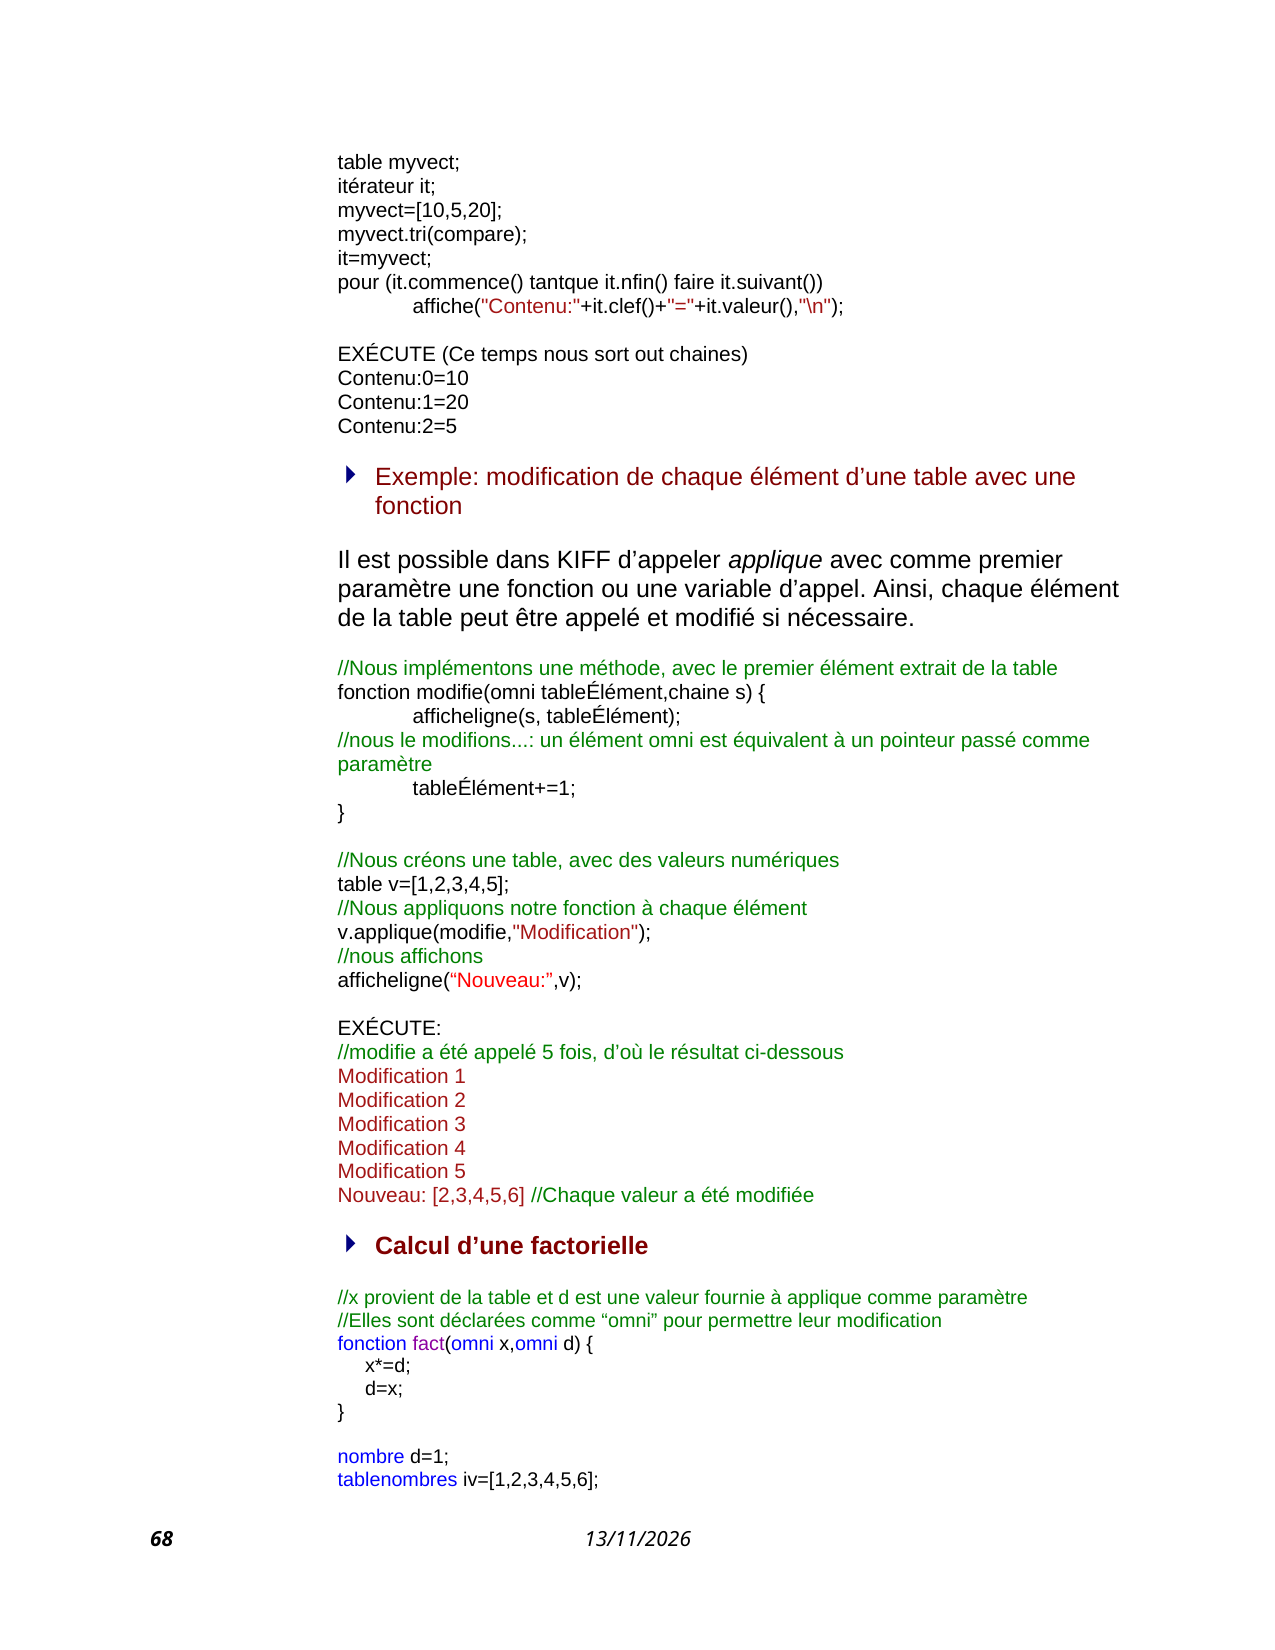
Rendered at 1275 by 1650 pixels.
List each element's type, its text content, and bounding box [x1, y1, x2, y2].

text //Nous créons une table, avec des valeurs numériques [337, 848, 1125, 872]
subtitle Calcul d’une factorielle [337, 1231, 1125, 1261]
text } [337, 800, 1125, 824]
text Nouveau: [2,3,4,5,6] //Chaque valeur a été modifiée [337, 1183, 1125, 1207]
text it=myvect; [337, 246, 1125, 270]
text afficheligne(s, tableÉlément); [337, 704, 1125, 728]
text afficheligne(“Nouveau:”,v); [337, 968, 1125, 992]
text table myvect; [337, 150, 1125, 174]
text x*=d; [337, 1354, 1125, 1377]
text //Nous implémentons une méthode, avec le premier élément extrait de la table [337, 656, 1125, 680]
text //nous affichons [337, 944, 1125, 968]
text Contenu:2=5 [337, 413, 1125, 437]
text d=x; [337, 1377, 1125, 1399]
text pour (it.commence() tantque it.nfin() faire it.suivant()) [337, 270, 1125, 294]
text Contenu:1=20 [337, 389, 1125, 413]
text v.applique(modifie,"Modification"); [337, 920, 1125, 944]
text Modification 1 [337, 1063, 1125, 1087]
subtitle Exemple: modification de chaque élément d’une table avec une fonction [337, 461, 1125, 520]
text Modification 4 [337, 1135, 1125, 1159]
text EXÉCUTE (Ce temps nous sort out chaines) [337, 342, 1125, 366]
text table v=[1,2,3,4,5]; [337, 872, 1125, 896]
text tableÉlément+=1; [337, 776, 1125, 800]
text Modification 5 [337, 1159, 1125, 1183]
text fonction modifie(omni tableÉlément,chaine s) { [337, 680, 1125, 704]
text myvect.tri(compare); [337, 222, 1125, 246]
text //Elles sont déclarées comme “omni” pour permettre leur modification [337, 1309, 1125, 1331]
text Modification 3 [337, 1111, 1125, 1135]
text myvect=[10,5,20]; [337, 198, 1125, 222]
text } [337, 1399, 1125, 1422]
text //x provient de la table et d est une valeur fournie à applique comme paramètre [337, 1286, 1125, 1309]
text nombre d=1; [337, 1445, 1125, 1468]
text itérateur it; [337, 174, 1125, 198]
text affiche("Contenu:"+it.clef()+"="+it.valeur(),"\n"); [337, 294, 1125, 318]
text EXÉCUTE: [337, 1016, 1125, 1039]
text fonction fact(omni x,omni d) { [337, 1331, 1125, 1354]
text Modification 2 [337, 1087, 1125, 1111]
text //Nous appliquons notre fonction à chaque élément [337, 896, 1125, 920]
text //nous le modifions...: un élément omni est équivalent à un pointeur passé comme paramètre [337, 728, 1125, 776]
text Il est possible dans KIFF d’appeler applique avec comme premier paramètre une fonction ou une variable d’appel. Ainsi, chaque élément de la table peut être appelé et modifié si nécessaire. [337, 545, 1125, 631]
text Contenu:0=10 [337, 366, 1125, 389]
text tablenombres iv=[1,2,3,4,5,6]; [337, 1468, 1125, 1490]
text //modifie a été appelé 5 fois, d’où le résultat ci-dessous [337, 1039, 1125, 1063]
